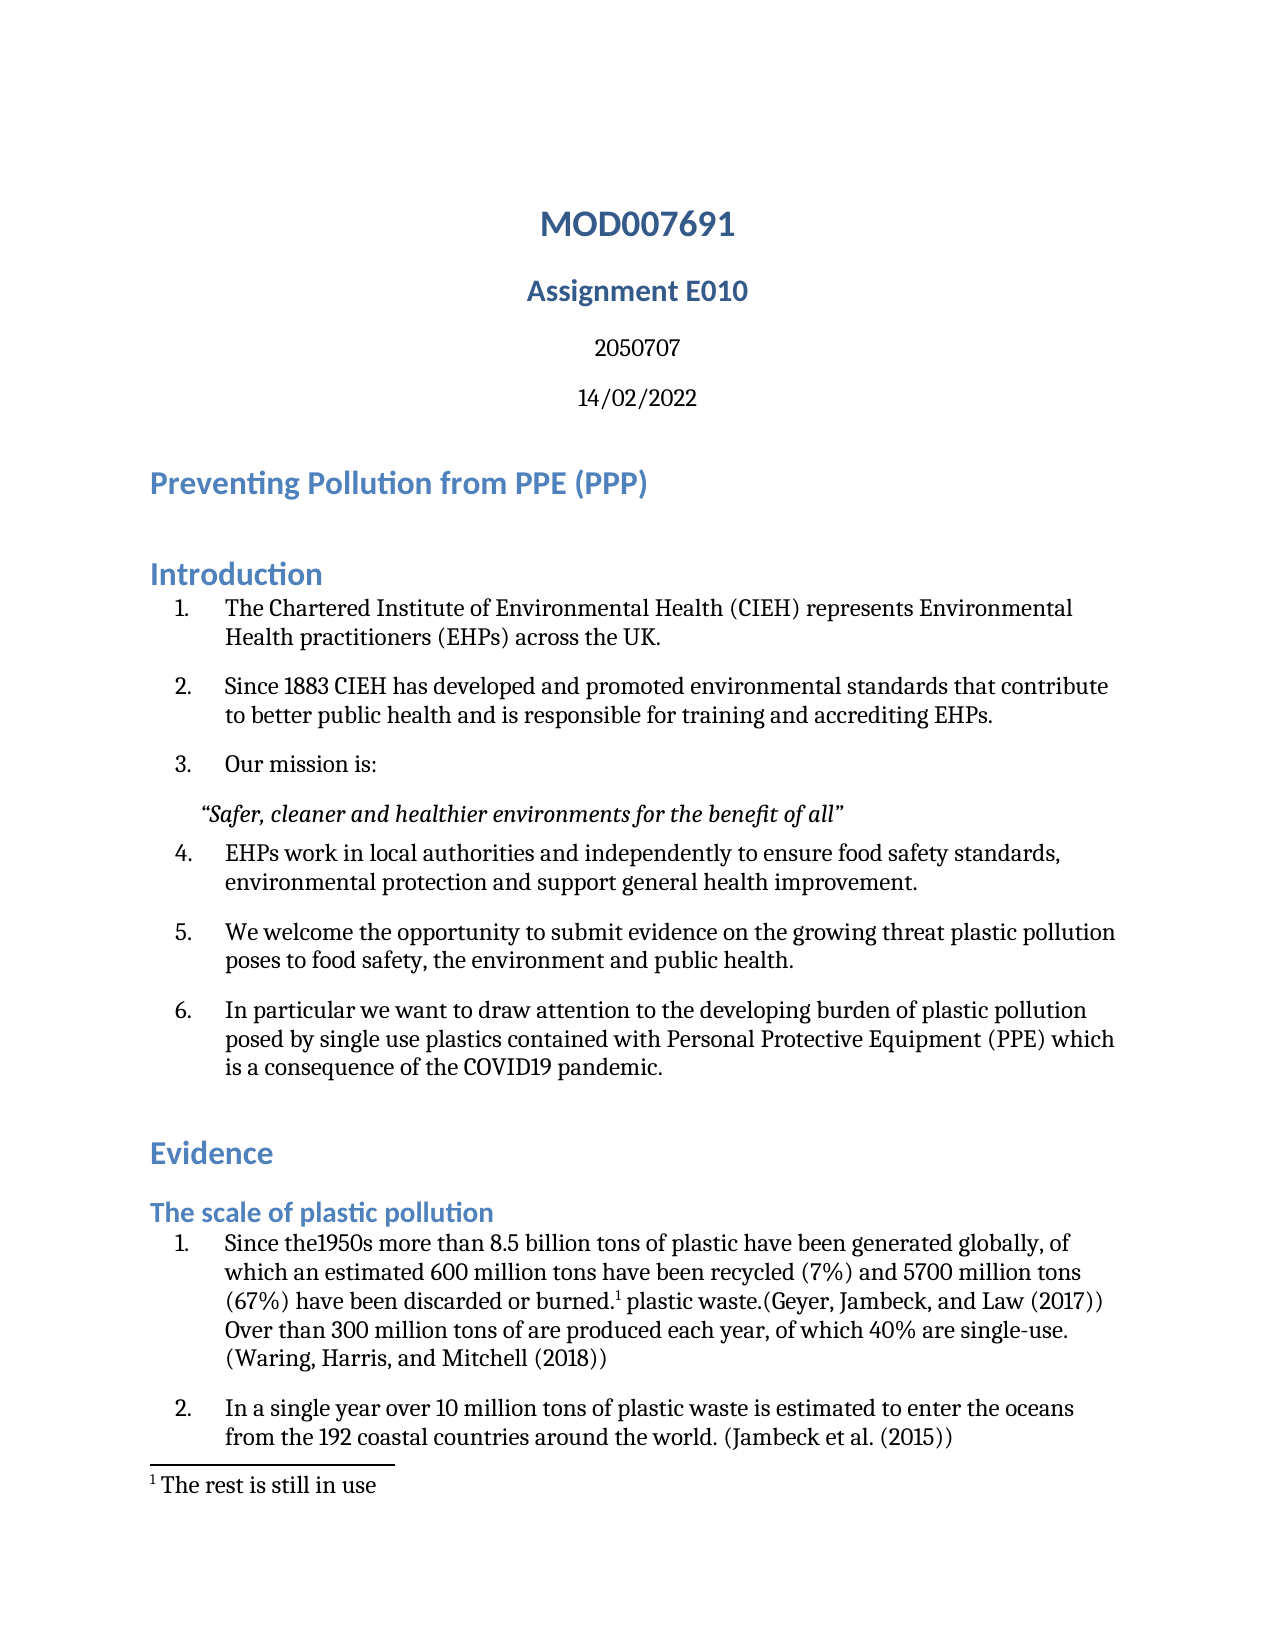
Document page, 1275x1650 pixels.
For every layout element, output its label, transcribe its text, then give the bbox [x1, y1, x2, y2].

text 2050707 [150, 334, 1125, 363]
subtitle Preventing Pollution from PPE (PPP) [150, 462, 1125, 503]
list We welcome the opportunity to submit evidence on the growing threat plastic pollution poses to food safety, the environment and public health. [175, 917, 1125, 975]
subtitle Assignment E010 [150, 271, 1125, 309]
list In particular we want to draw attention to the developing burden of plastic pollution posed by single use plastics contained with Personal Protective Equipment (PPE) which is a consequence of the COVID19 pandemic. [175, 996, 1125, 1082]
list In a single year over 10 million tons of plastic waste is estimated to enter the oceans from the 192 coastal countries around the world. (Jambeck et al. (2015)) [175, 1394, 1125, 1451]
title MOD007691 [150, 200, 1125, 246]
list Since 1883 CIEH has developed and promoted environmental standards that contribute to better public health and is responsible for training and accrediting EHPs. [175, 672, 1125, 729]
subtitle Introduction [150, 553, 1125, 594]
list EHPs work in local authorities and independently to ensure food safety standards, environmental protection and support general health improvement. [175, 839, 1125, 897]
text 14/02/2022 [150, 383, 1125, 412]
list The Chartered Institute of Environmental Health (CIEH) represents Environmental Health practitioners (EHPs) across the UK. [175, 594, 1125, 651]
list Since the1950s more than 8.5 billion tons of plastic have been generated globally, of which an estimated 600 million tons have been recycled (7%) and 5700 million tons (67%) have been discarded or burned. plastic waste.(Geyer, Jambeck, and Law (2017)) Over than 300 million tons of are produced each year, of which 40% are single-use.(Waring, Harris, and Mitchell (2018)) [175, 1229, 1125, 1373]
subtitle Evidence [150, 1132, 1125, 1173]
subtitle The scale of plastic pollution [150, 1194, 1125, 1229]
list Our mission is: [175, 750, 1125, 779]
text “Safer, cleaner and healthier environments for the benefit of all” [200, 800, 1075, 829]
